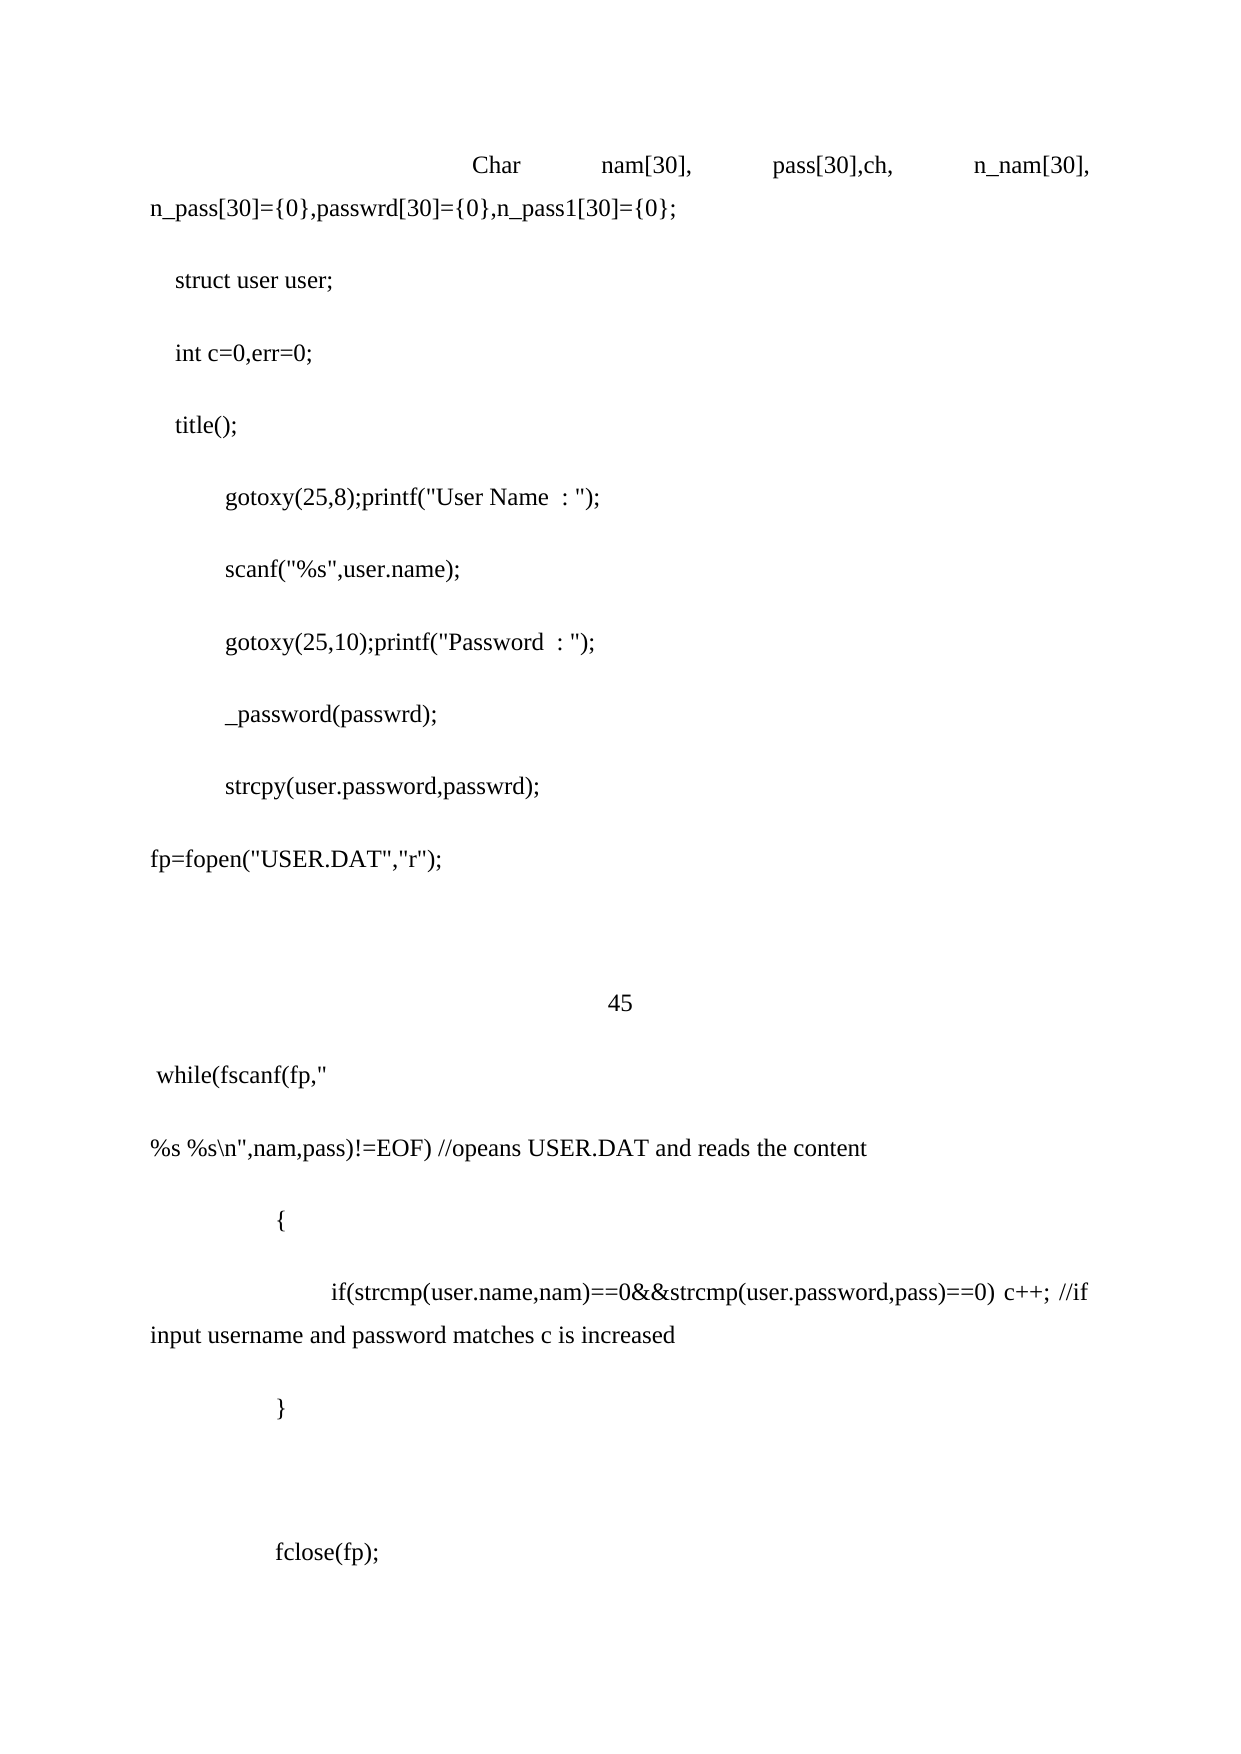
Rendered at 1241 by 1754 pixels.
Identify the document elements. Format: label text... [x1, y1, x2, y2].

text if(strcmp(user.name,nam)==0&&strcmp(user.password,pass)==0) c++; //if input username and password matches c is increased [150, 1277, 1090, 1349]
text strcpy(user.password,passwrd); [150, 771, 1090, 800]
text Char nam[30], pass[30],ch, n_nam[30], n_pass[30]={0},passwrd[30]={0},n_pass1[30]={0}; [150, 150, 1090, 222]
text int c=0,err=0; [150, 338, 1090, 366]
text scanf("%s",user.name); [150, 554, 1090, 583]
text fclose(fp); [150, 1537, 1090, 1566]
text _password(passwrd); [150, 699, 1090, 728]
text while(fscanf(fp," [150, 1061, 1090, 1089]
text title(); [150, 410, 1090, 439]
text %s %s\n",nam,pass)!=EOF) //opeans USER.DAT and reads the content [150, 1133, 1090, 1162]
text struct user user; [150, 265, 1090, 294]
text 45 [150, 988, 1090, 1017]
text { [150, 1205, 1090, 1234]
text gotoxy(25,8);printf("User Name : "); [150, 482, 1090, 511]
text gotoxy(25,10);printf("Password : "); [150, 627, 1090, 656]
text fp=fopen("USER.DAT","r"); [150, 844, 1090, 872]
text } [150, 1393, 1090, 1422]
